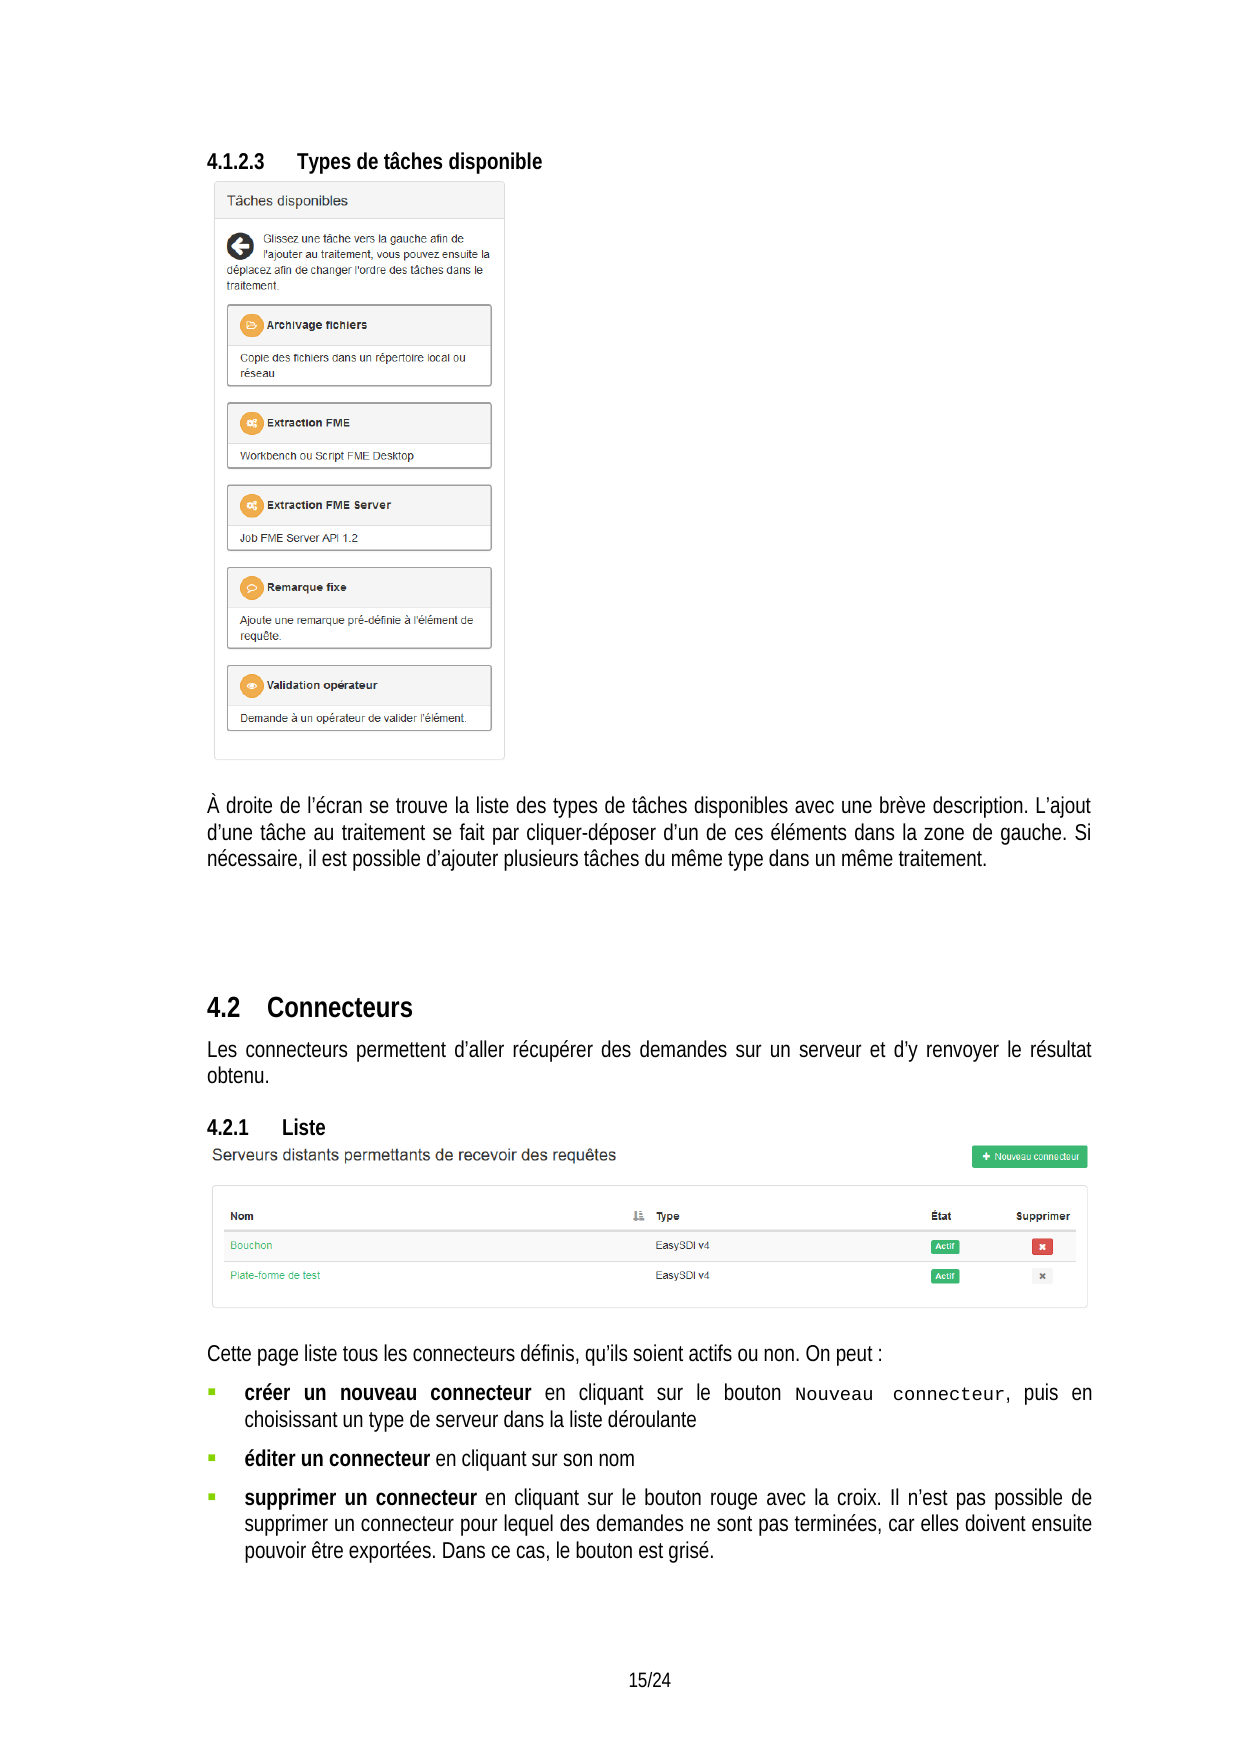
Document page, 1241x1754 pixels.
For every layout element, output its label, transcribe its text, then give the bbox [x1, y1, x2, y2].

text supprimer un connecteur en cliquant sur le bouton rouge avec la croix. Il n’est pas possible de supprimer un connecteur pour lequel des demandes ne sont pas terminées, car elles doivent ensuite pouvoir être exportées. Dans ce cas, le bouton est grisé. [206, 1484, 1092, 1563]
subtitle Liste [207, 1113, 1092, 1140]
text À droite de l’écran se trouve la liste des types de tâches disponibles avec une brève description. L’ajout d’une tâche au traitement se fait par cliquer-déposer d’un de ces éléments dans la zone de gauche. Si nécessaire, il est possible d’ajouter plusieurs tâches du même type dans un même traitement. [207, 792, 1092, 872]
picture [206, 177, 509, 767]
picture [206, 1143, 1093, 1314]
text éditer un connecteur en cliquant sur son nom [206, 1445, 1092, 1471]
subtitle Connecteurs [207, 990, 1092, 1023]
text Cette page liste tous les connecteurs définis, qu’ils soient actifs ou non. On peut : [207, 1340, 1092, 1367]
text Les connecteurs permettent d’aller récupérer des demandes sur un serveur et d’y renvoyer le résultat obtenu. [207, 1036, 1092, 1088]
subtitle Types de tâches disponible [207, 148, 1092, 174]
text créer un nouveau connecteur en cliquant sur le bouton Nouveau connecteur, puis en choisissant un type de serveur dans la liste déroulante [206, 1379, 1092, 1433]
